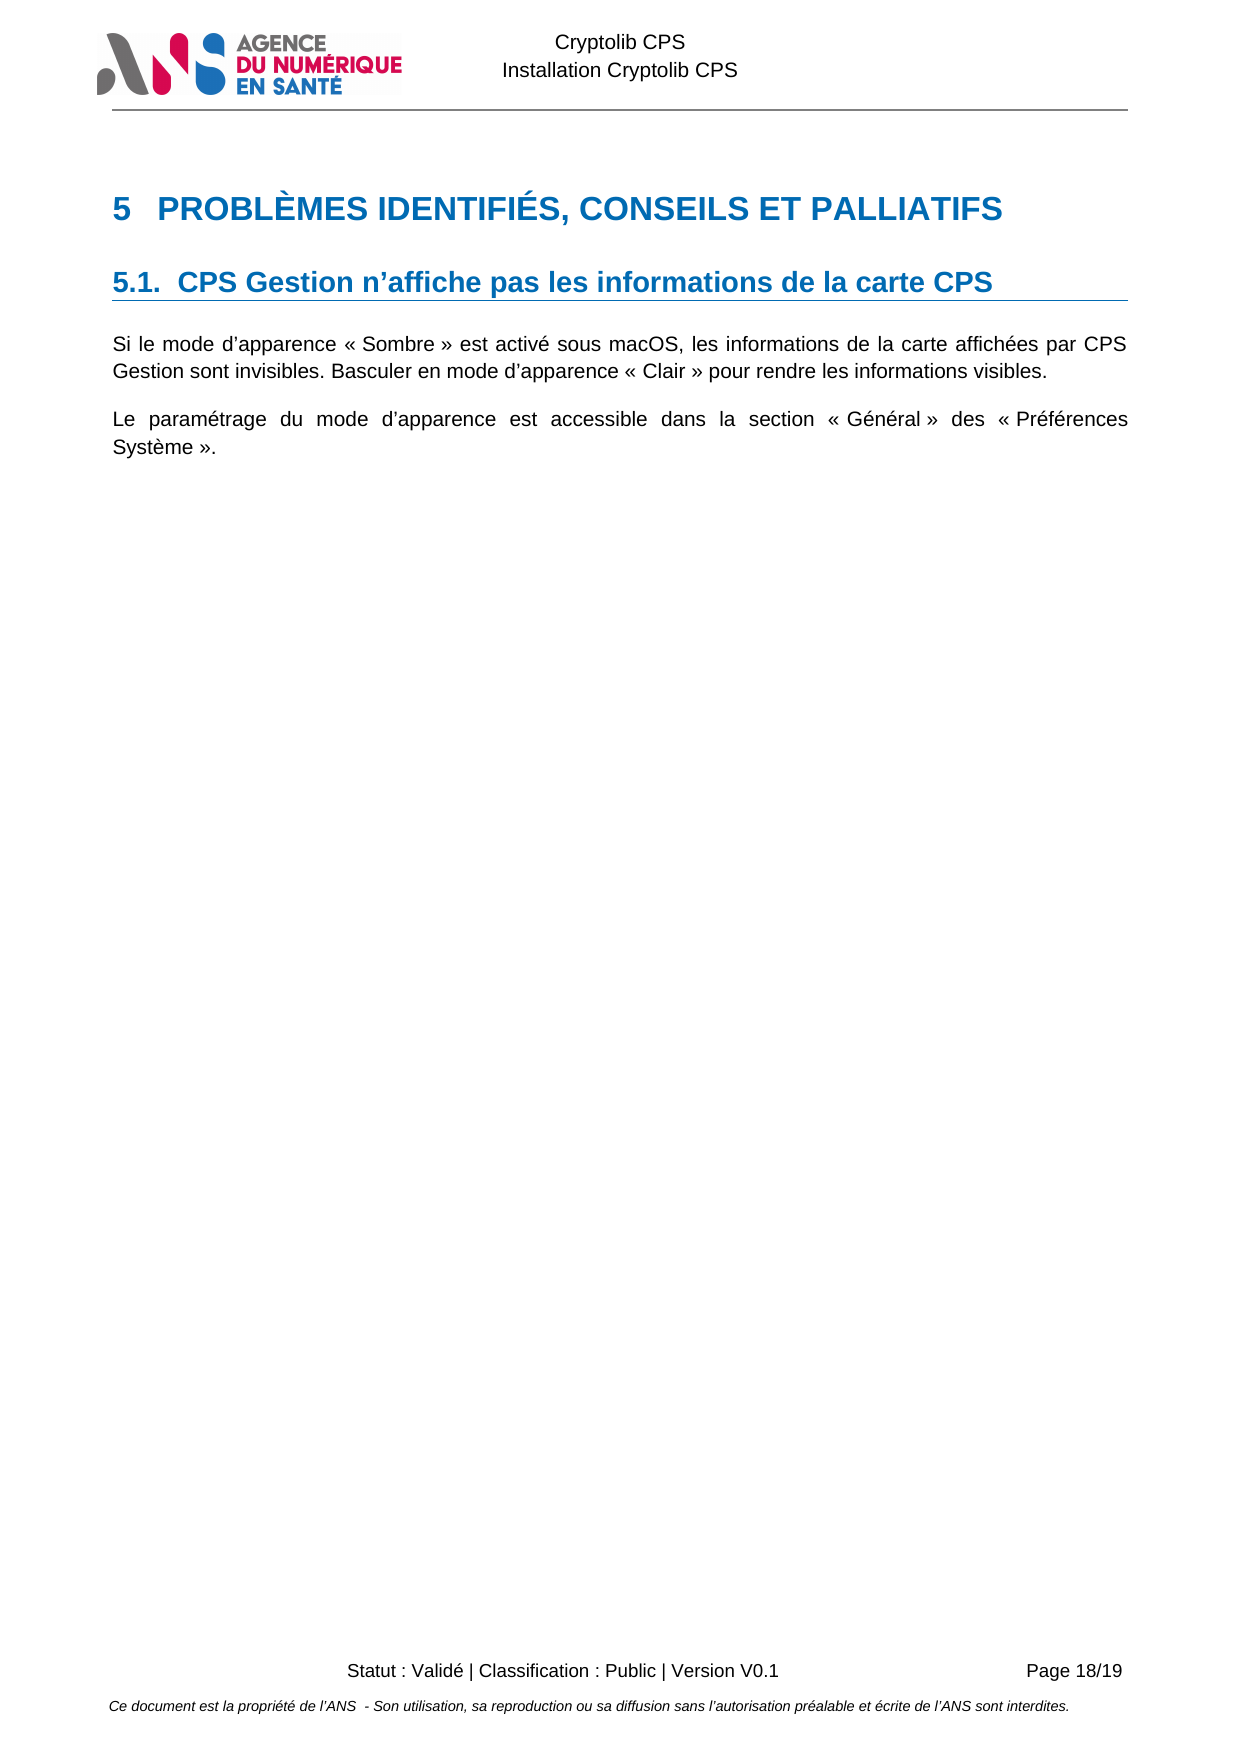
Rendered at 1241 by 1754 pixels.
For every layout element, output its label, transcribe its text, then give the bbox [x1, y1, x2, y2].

subtitle CPS Gestion n’affiche pas les informations de la carte CPS [112, 265, 1128, 300]
text Si le mode d’apparence « Sombre » est activé sous macOS, les informations de la carte affichées par CPS Gestion sont invisibles. Basculer en mode d’apparence « Clair » pour rendre les informations visibles. [112, 331, 1128, 383]
picture [97, 33, 402, 95]
text Le paramétrage du mode d’apparence est accessible dans la section « Général » des « Préférences Système ». [112, 407, 1128, 459]
subtitle Problèmes identifiés, conseils et palliatifs [112, 189, 1128, 227]
